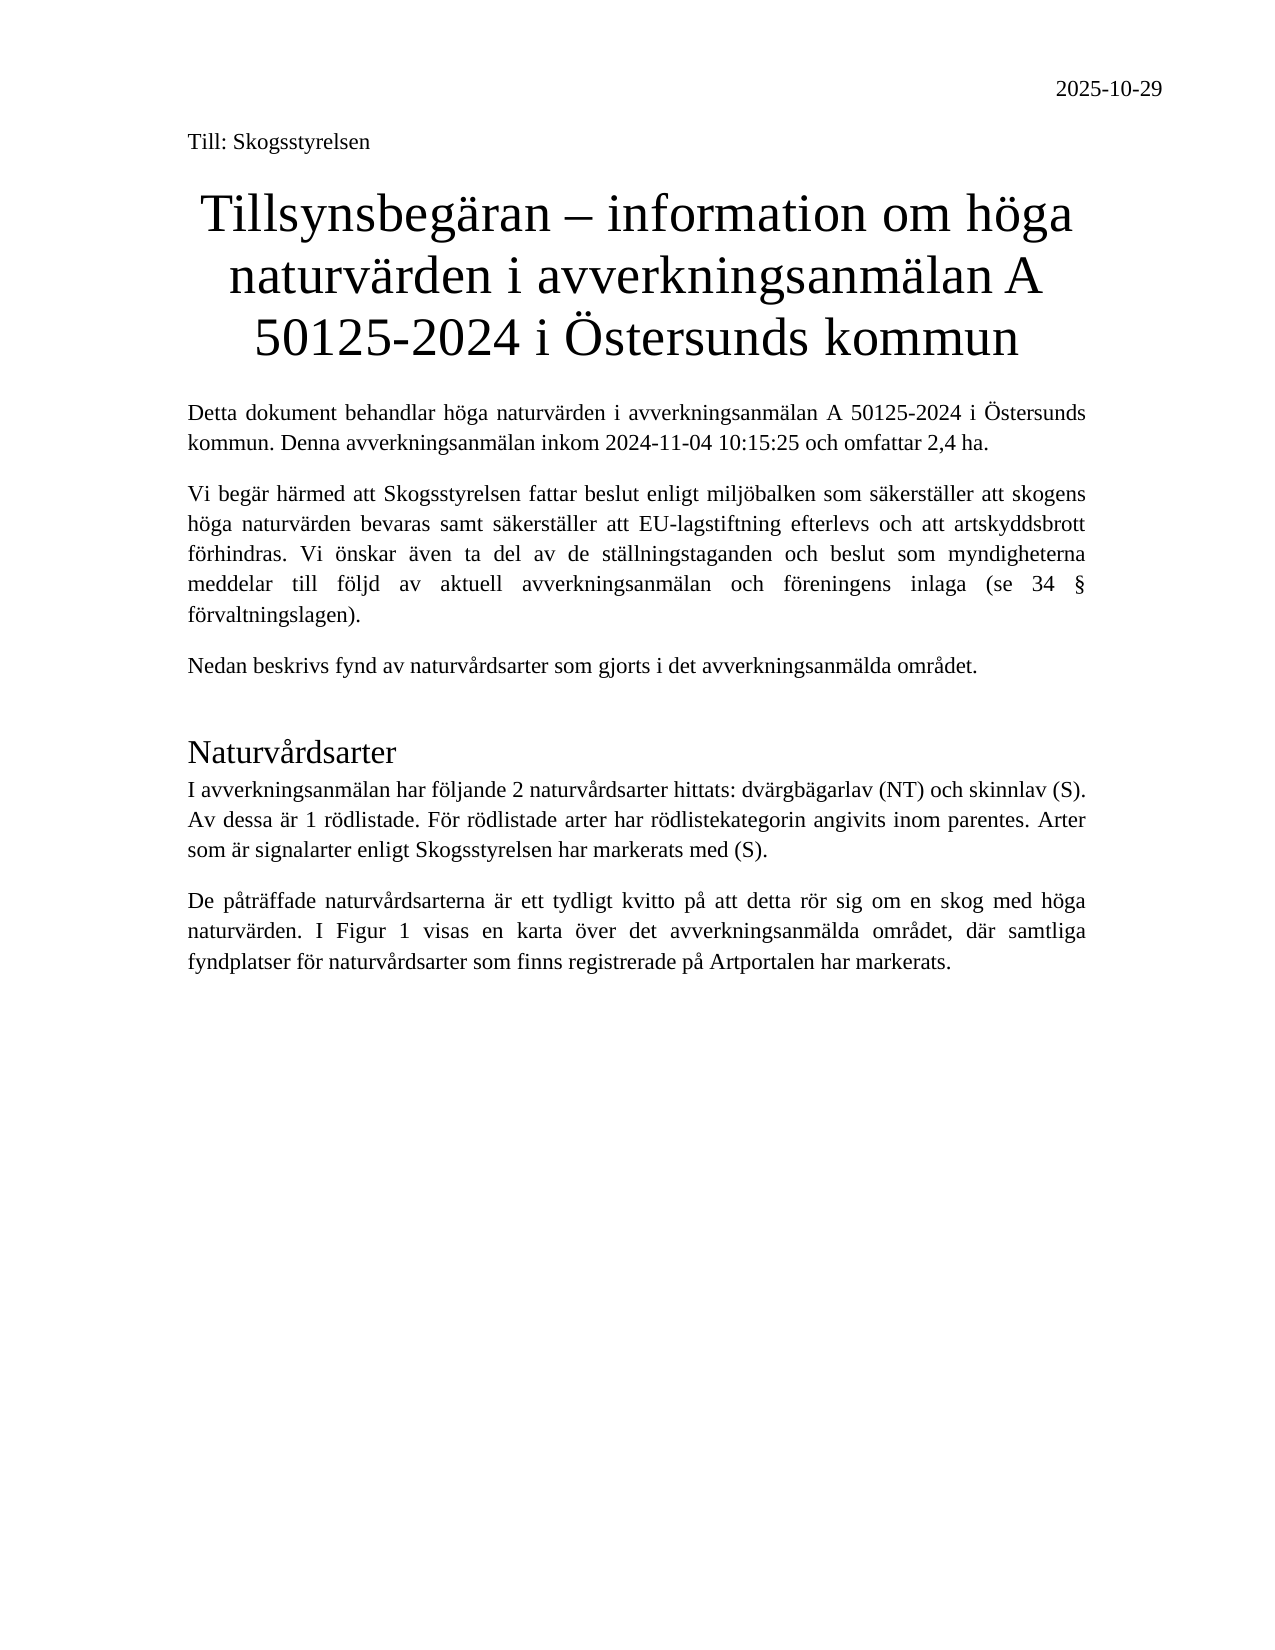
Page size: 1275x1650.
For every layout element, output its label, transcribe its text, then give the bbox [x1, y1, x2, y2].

text Nedan beskrivs fynd av naturvårdsarter som gjorts i det avverkningsanmälda området. [187, 652, 1087, 678]
text Detta dokument behandlar höga naturvärden i avverkningsanmälan A 50125-2024 i Östersunds kommun. Denna avverkningsanmälan inkom 2024-11-04 10:15:25 och omfattar 2,4 ha. [187, 398, 1087, 455]
text Vi begär härmed att Skogsstyrelsen fattar beslut enligt miljöbalken som säkerställer att skogens höga naturvärden bevaras samt säkerställer att EU-lagstiftning efterlevs och att artskyddsbrott förhindras. Vi önskar även ta del av de ställningstaganden och beslut som myndigheterna meddelar till följd av aktuell avverkningsanmälan och föreningens inlaga (se 34 § förvaltningslagen). [187, 480, 1087, 627]
text I avverkningsanmälan har följande 2 naturvårdsarter hittats: dvärgbägarlav (NT) och skinnlav (S). Av dessa är 1 rödlistade. För rödlistade arter har rödlistekategorin angivits inom parentes. Arter som är signalarter enligt Skogsstyrelsen har markerats med (S). [187, 776, 1087, 863]
subtitle Naturvårdsarter [187, 732, 1087, 770]
title Tillsynsbegäran – information om höga naturvärden i avverkningsanmälan A 50125-2024 i Östersunds kommun [187, 180, 1087, 367]
text De påträffade naturvårdsarterna är ett tydligt kvitto på att detta rör sig om en skog med höga naturvärden. I Figur 1 visas en karta över det avverkningsanmälda området, där samtliga fyndplatser för naturvårdsarter som finns registrerade på Artportalen har markerats. [187, 887, 1087, 974]
